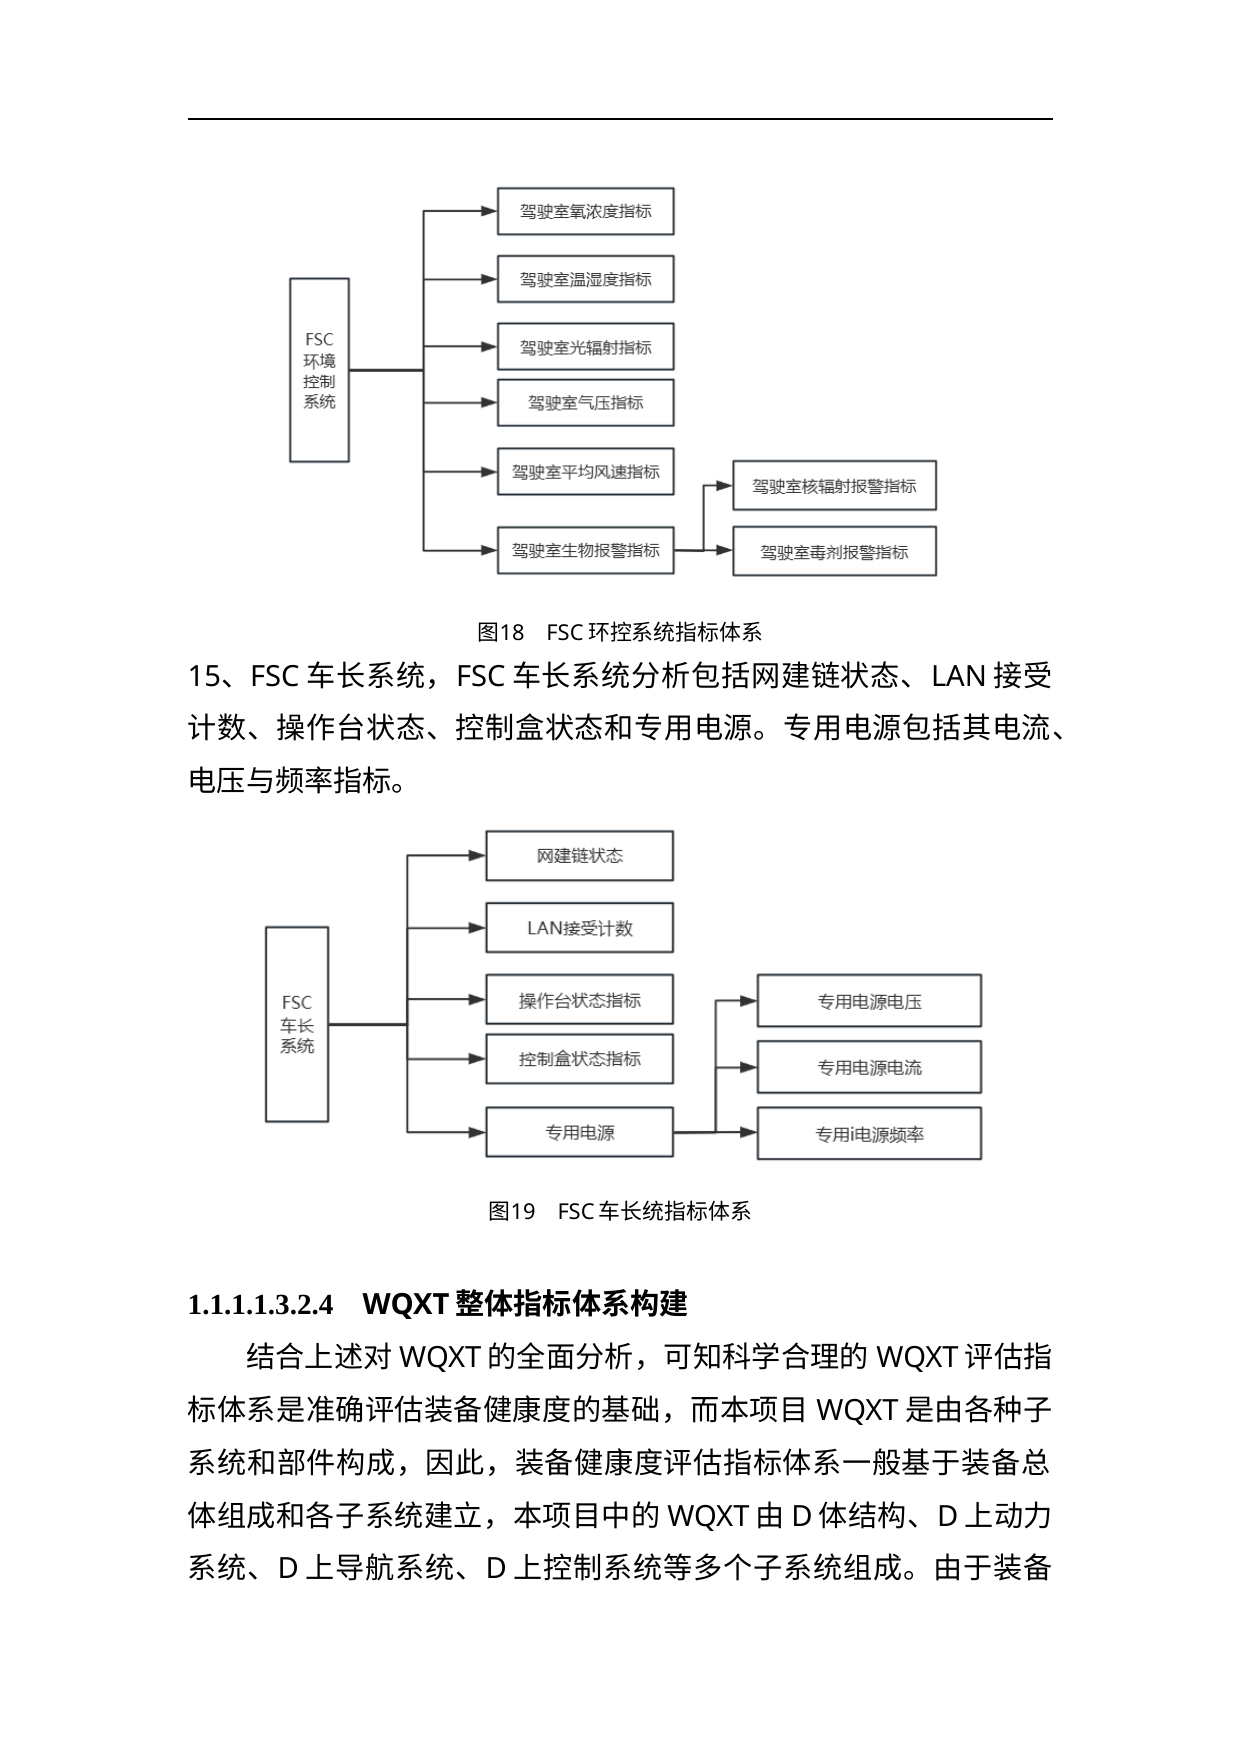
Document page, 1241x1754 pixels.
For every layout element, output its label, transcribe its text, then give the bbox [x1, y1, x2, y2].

list FSC车长系统，FSC车长系统分析包括网建链状态、LAN接受计数、操作台状态、控制盒状态和专用电源。专用电源包括其电流、电压与频率指标。 [187, 652, 1053, 800]
picture [256, 162, 984, 605]
text FSC车长统指标体系 [187, 1194, 1053, 1226]
picture [226, 810, 1015, 1184]
text FSC环控系统指标体系 [187, 615, 1053, 647]
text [187, 1333, 1053, 1587]
subtitle WQXT整体指标体系构建 [187, 1281, 1053, 1323]
